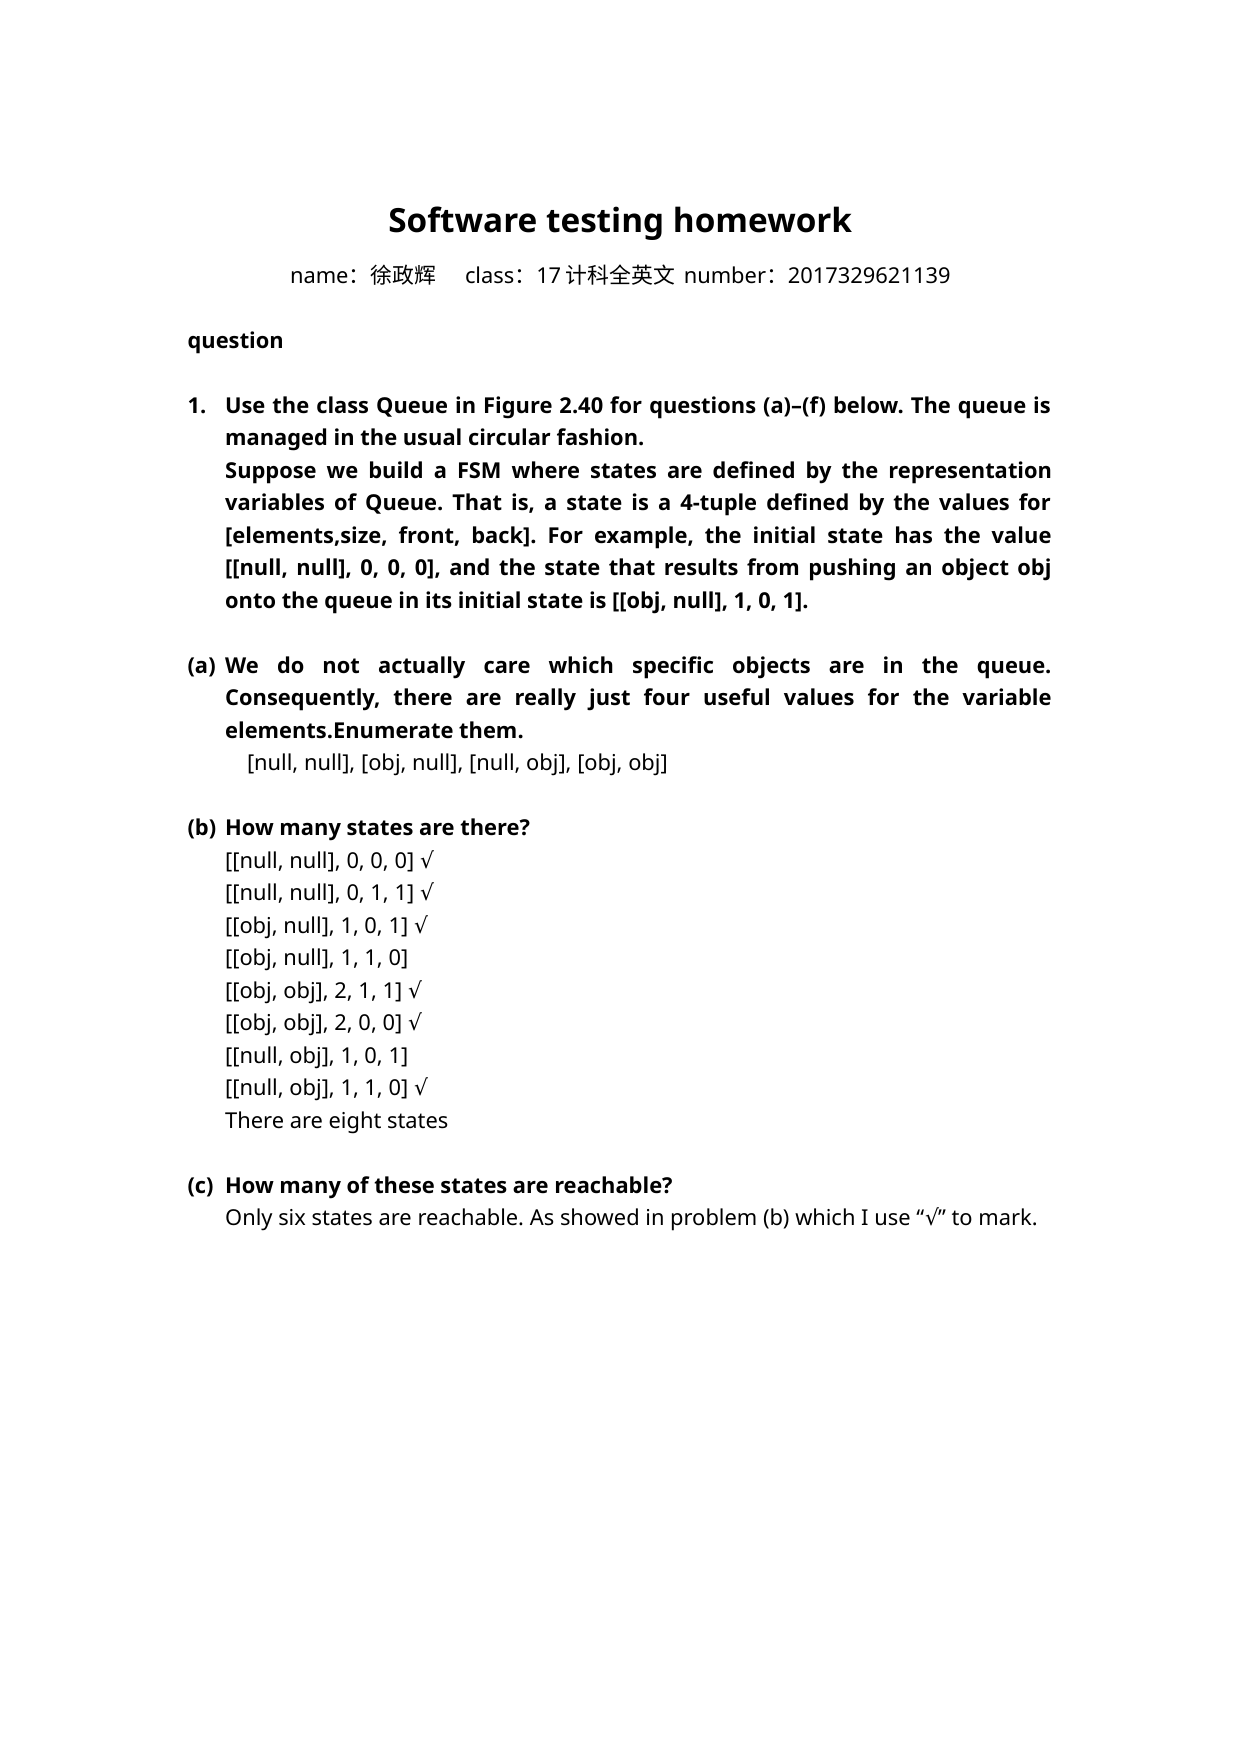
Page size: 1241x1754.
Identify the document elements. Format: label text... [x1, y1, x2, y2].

list [[null, null], 0, 1, 1] √ [225, 876, 1053, 908]
list [[null, obj], 1, 0, 1] [225, 1038, 1053, 1071]
list [[obj, obj], 2, 0, 0] √ [225, 1006, 1053, 1038]
list How many of these states are reachable? [187, 1168, 1053, 1201]
list Only six states are reachable. As showed in problem (b) which I use “√” to mark. [225, 1201, 1053, 1233]
list [[null, obj], 1, 1, 0] √ [225, 1071, 1053, 1103]
list [null, null], [obj, null], [null, obj], [obj, obj] [247, 746, 1053, 778]
text name：徐政辉 class：17计科全英文 number：2017329621139 [187, 258, 1053, 291]
list [[obj, null], 1, 0, 1] √ [225, 908, 1053, 941]
title Software testing homework [187, 187, 1053, 252]
list [[obj, obj], 2, 1, 1] √ [225, 973, 1053, 1006]
list How many states are there? [187, 811, 1053, 843]
list We do not actually care which specific objects are in the queue. Consequently, there are really just four useful values for the variable elements.Enumerate them. [187, 648, 1053, 746]
text question [187, 323, 1053, 356]
list There are eight states [225, 1103, 1053, 1136]
list [[obj, null], 1, 1, 0] [225, 941, 1053, 973]
list Suppose we build a FSM where states are defined by the representation variables of Queue. That is, a state is a 4-tuple defined by the values for [elements,size, front, back]. For example, the initial state has the value [[null, null], 0, 0, 0], and the state that results from pushing an object obj onto the queue in its initial state is [[obj, null], 1, 0, 1]. [225, 453, 1053, 616]
list Use the class Queue in Figure 2.40 for questions (a)–(f) below. The queue is managed in the usual circular fashion. [187, 388, 1053, 453]
list [[null, null], 0, 0, 0] √ [225, 843, 1053, 876]
